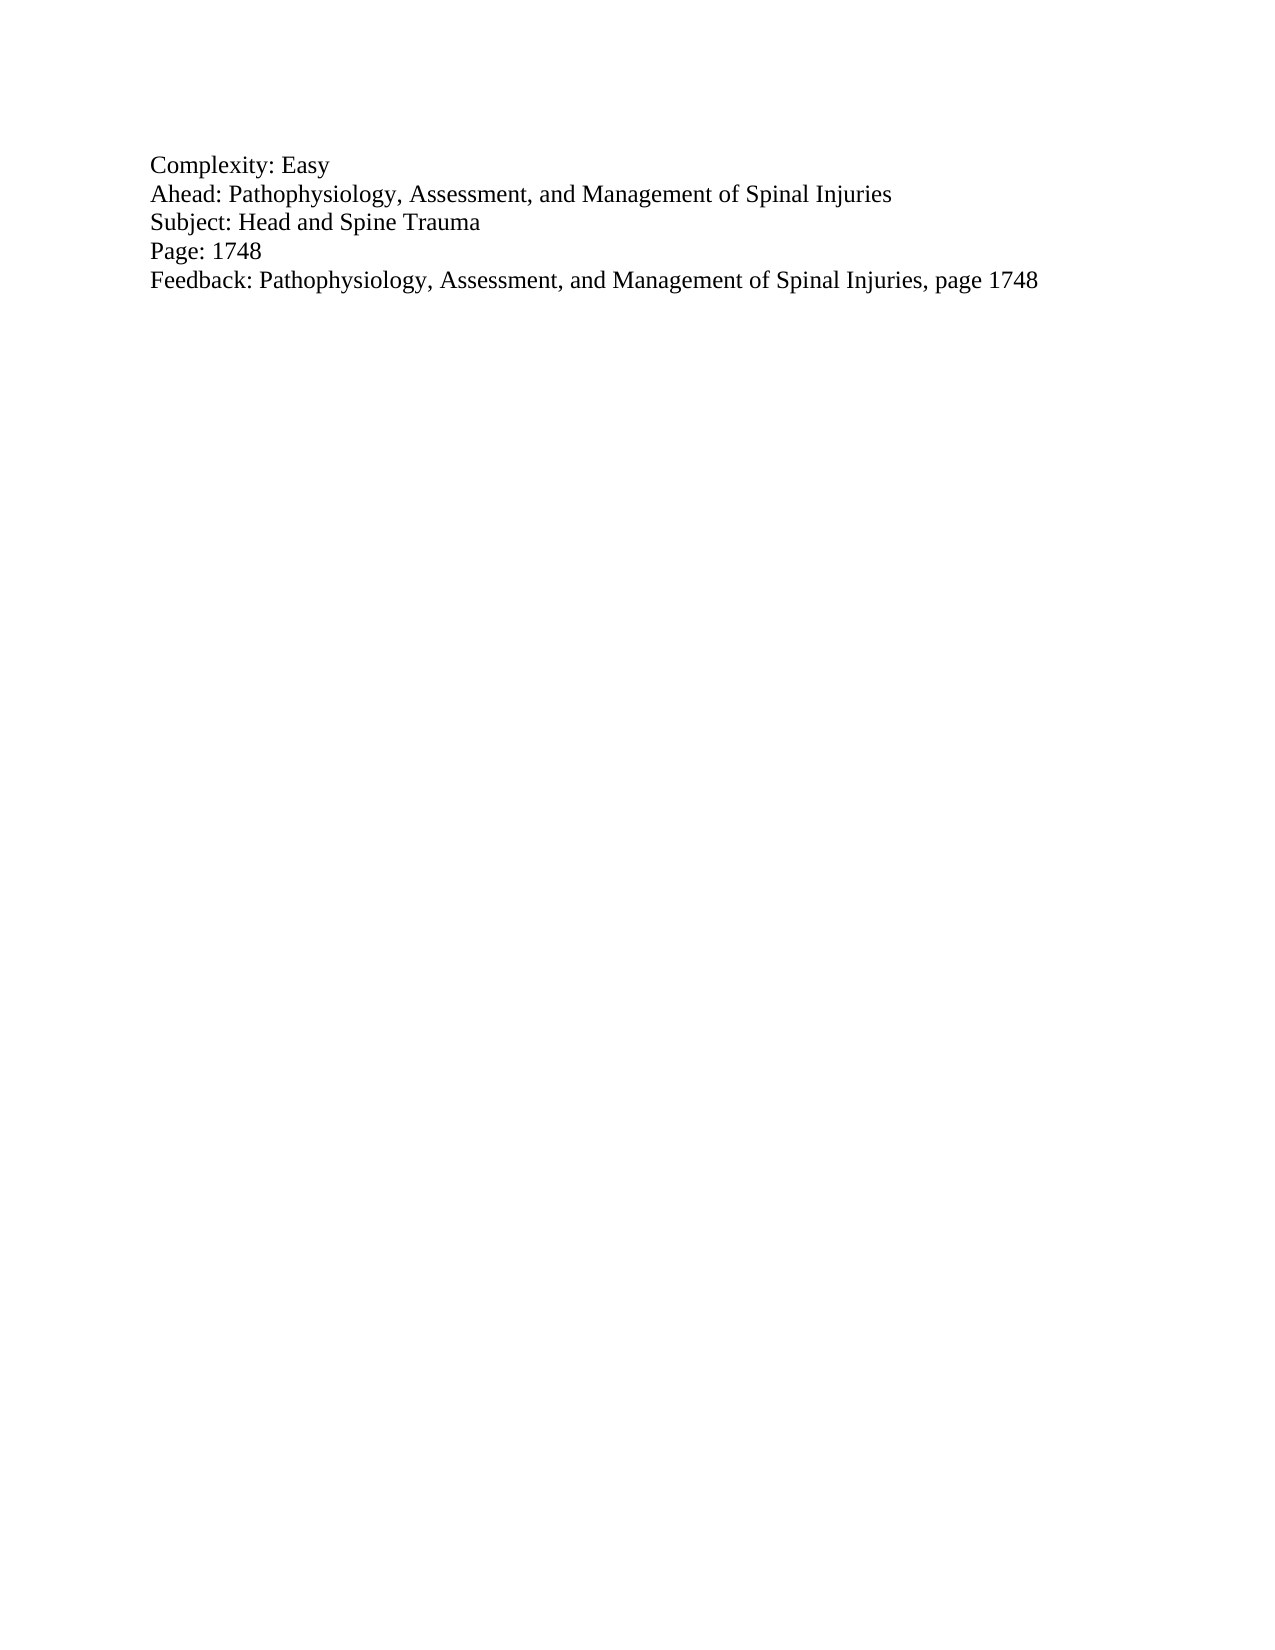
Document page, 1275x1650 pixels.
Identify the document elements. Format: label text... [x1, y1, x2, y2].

text Feedback: Pathophysiology, Assessment, and Management of Spinal Injuries, page 1748 [150, 265, 1125, 294]
text Ahead: Pathophysiology, Assessment, and Management of Spinal Injuries [150, 179, 1125, 207]
text Complexity: Easy [150, 150, 1125, 179]
text Page: 1748 [150, 236, 1125, 265]
text Subject: Head and Spine Trauma [150, 207, 1125, 236]
